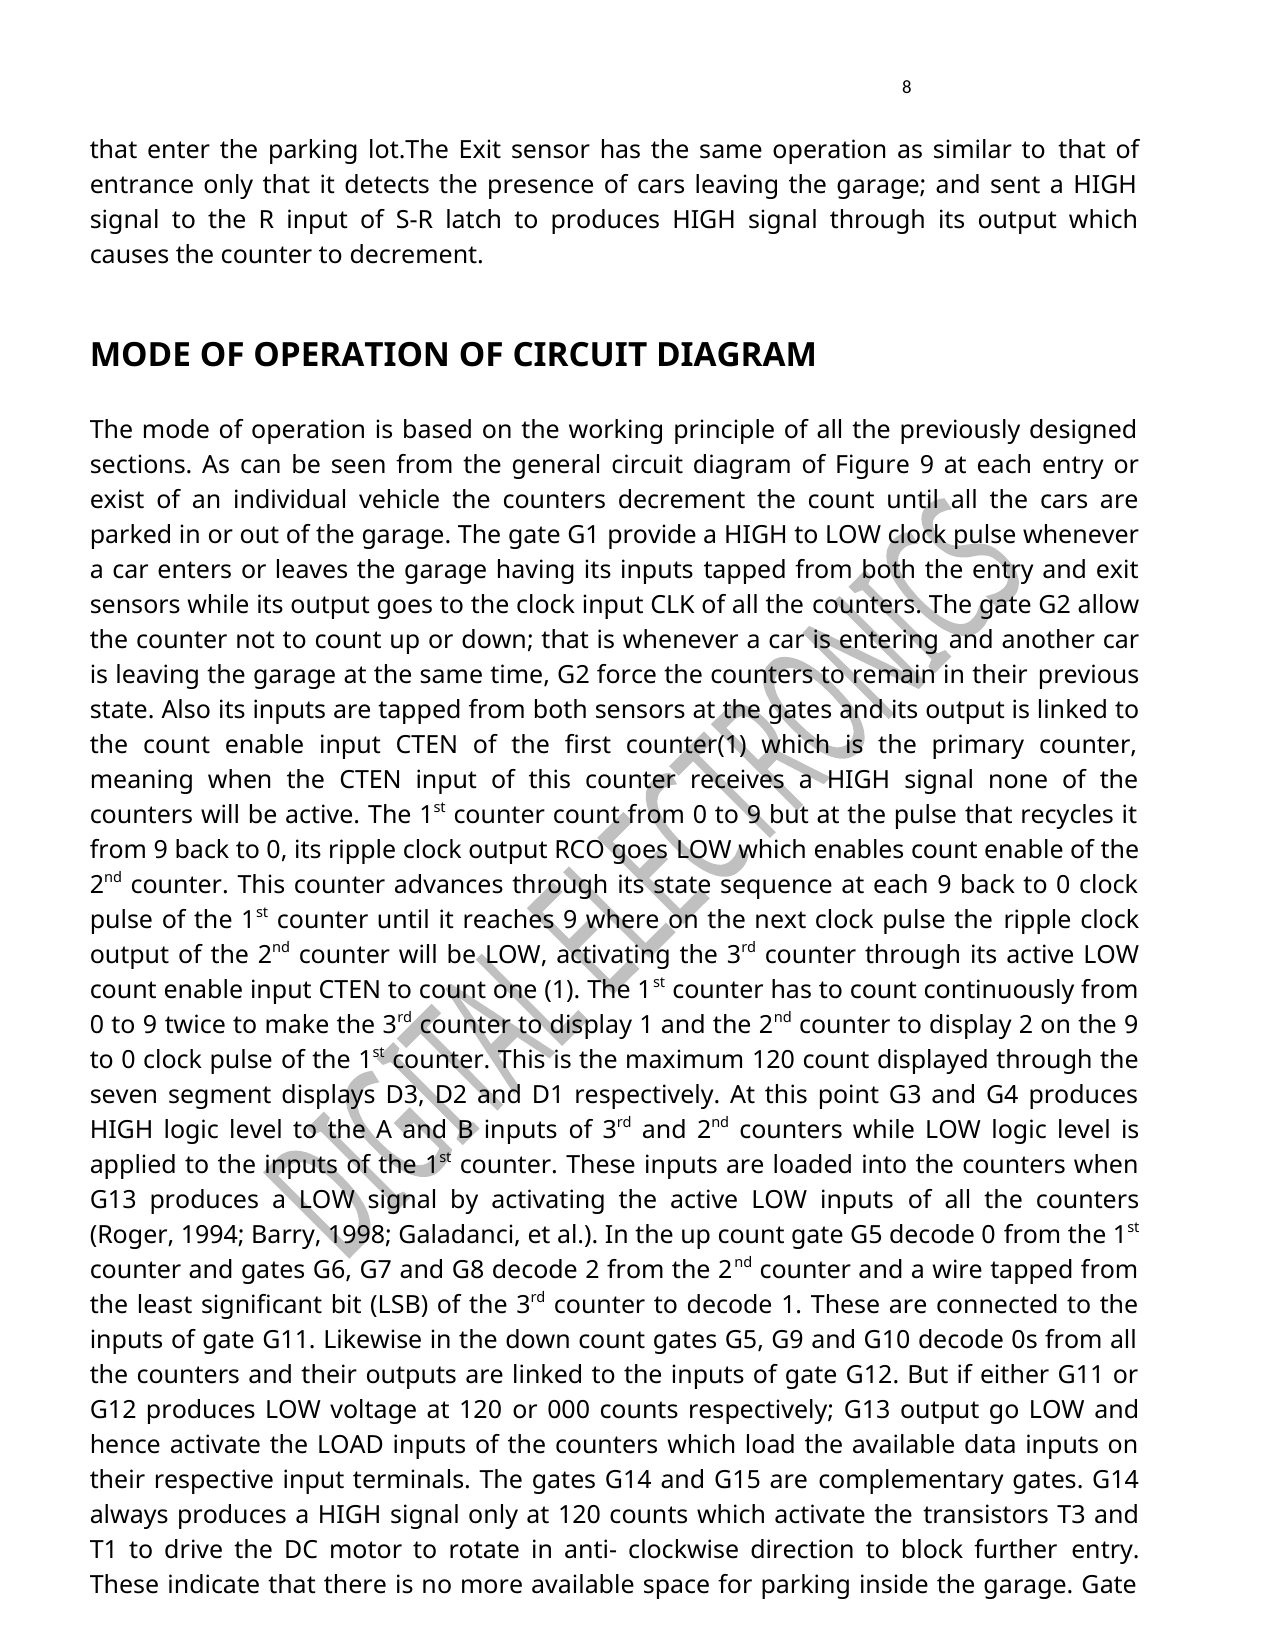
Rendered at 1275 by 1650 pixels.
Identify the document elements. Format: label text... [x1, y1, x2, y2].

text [89, 412, 1139, 1601]
subtitle MODE OF OPERATION OF CIRCUIT DIAGRAM [89, 331, 1202, 376]
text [89, 131, 1139, 270]
